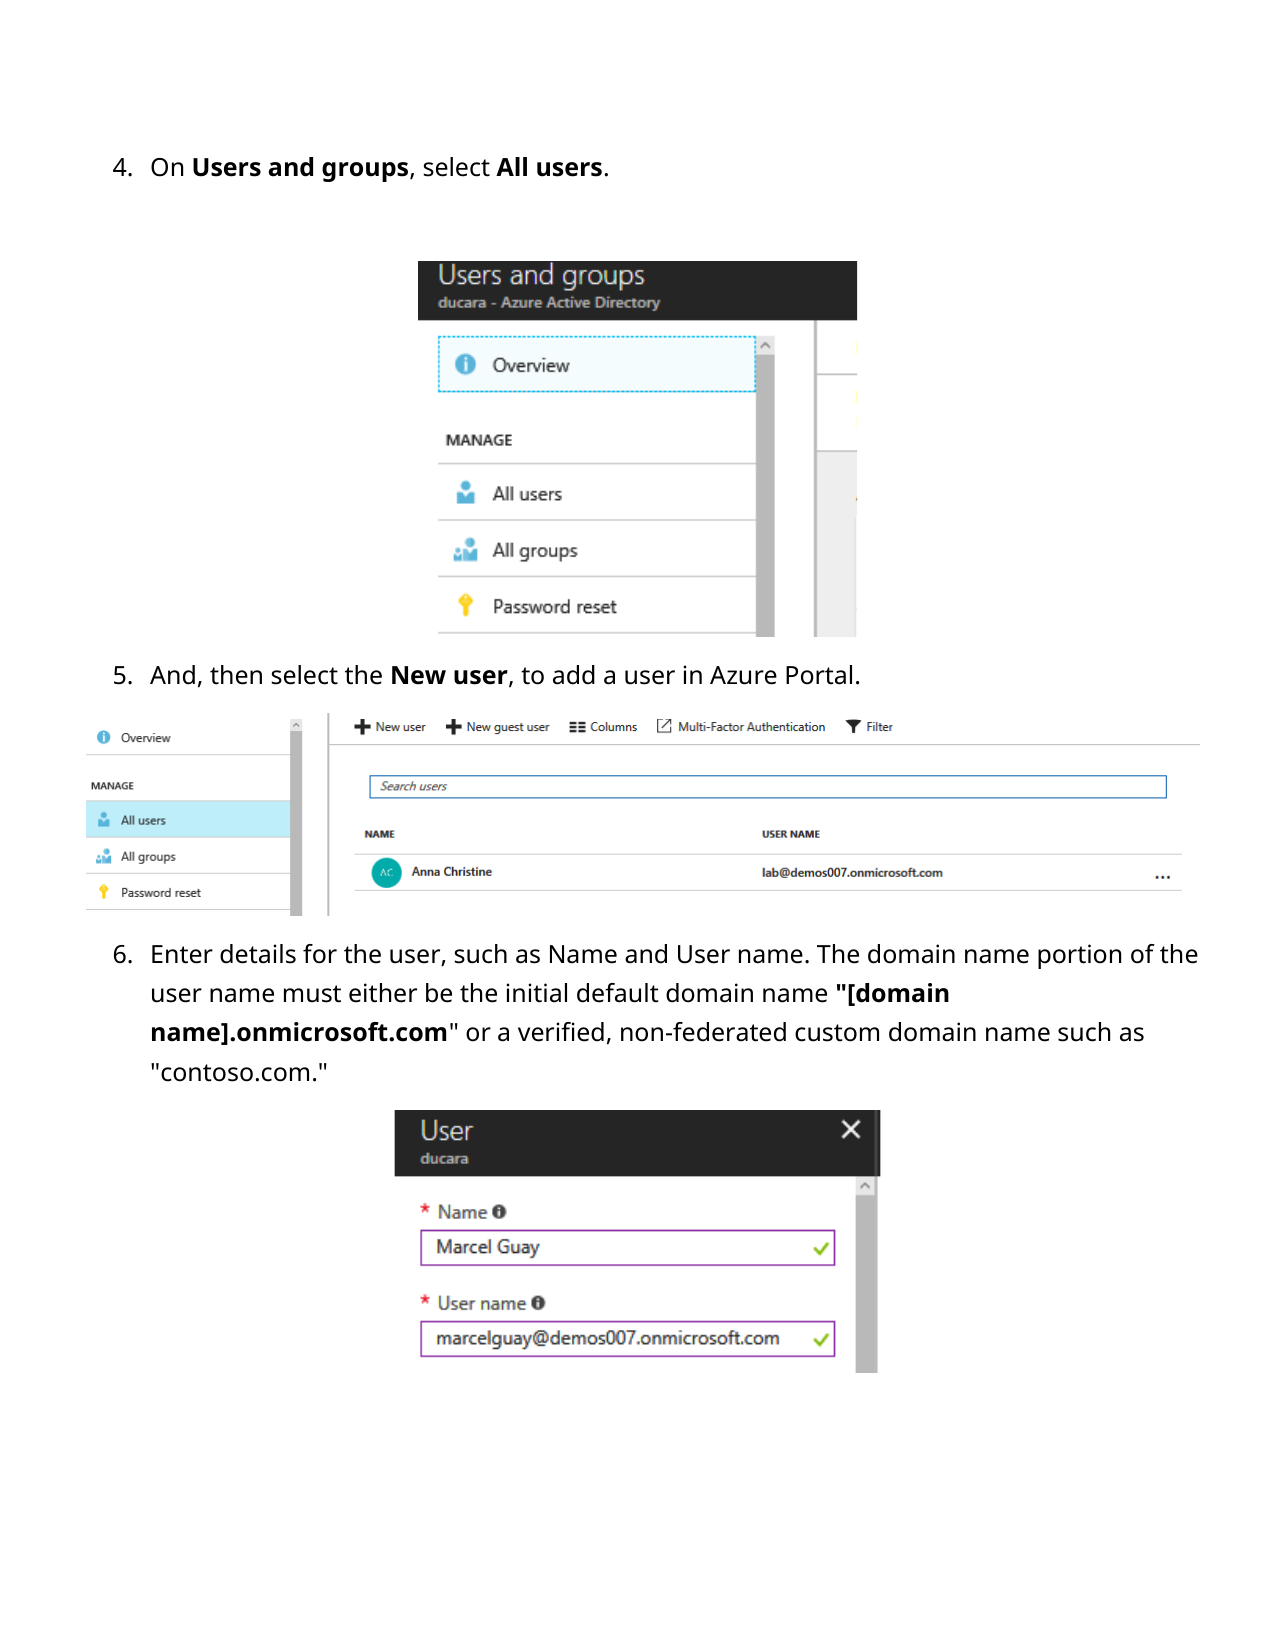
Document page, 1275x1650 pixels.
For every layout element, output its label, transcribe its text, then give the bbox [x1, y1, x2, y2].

picture [75, 713, 1200, 916]
list Enter details for the user, such as Name and User name. The domain name portion of the user name must either be the initial default domain name "[domain name].onmicrosoft.com" or a verified, non-federated custom domain name such as "contoso.com." [112, 937, 1200, 1088]
picture [394, 1110, 881, 1373]
list On Users and groups, select All users. [112, 150, 1200, 184]
picture [418, 261, 858, 637]
list And, then select the New user, to add a user in Azure Portal. [112, 657, 1200, 691]
